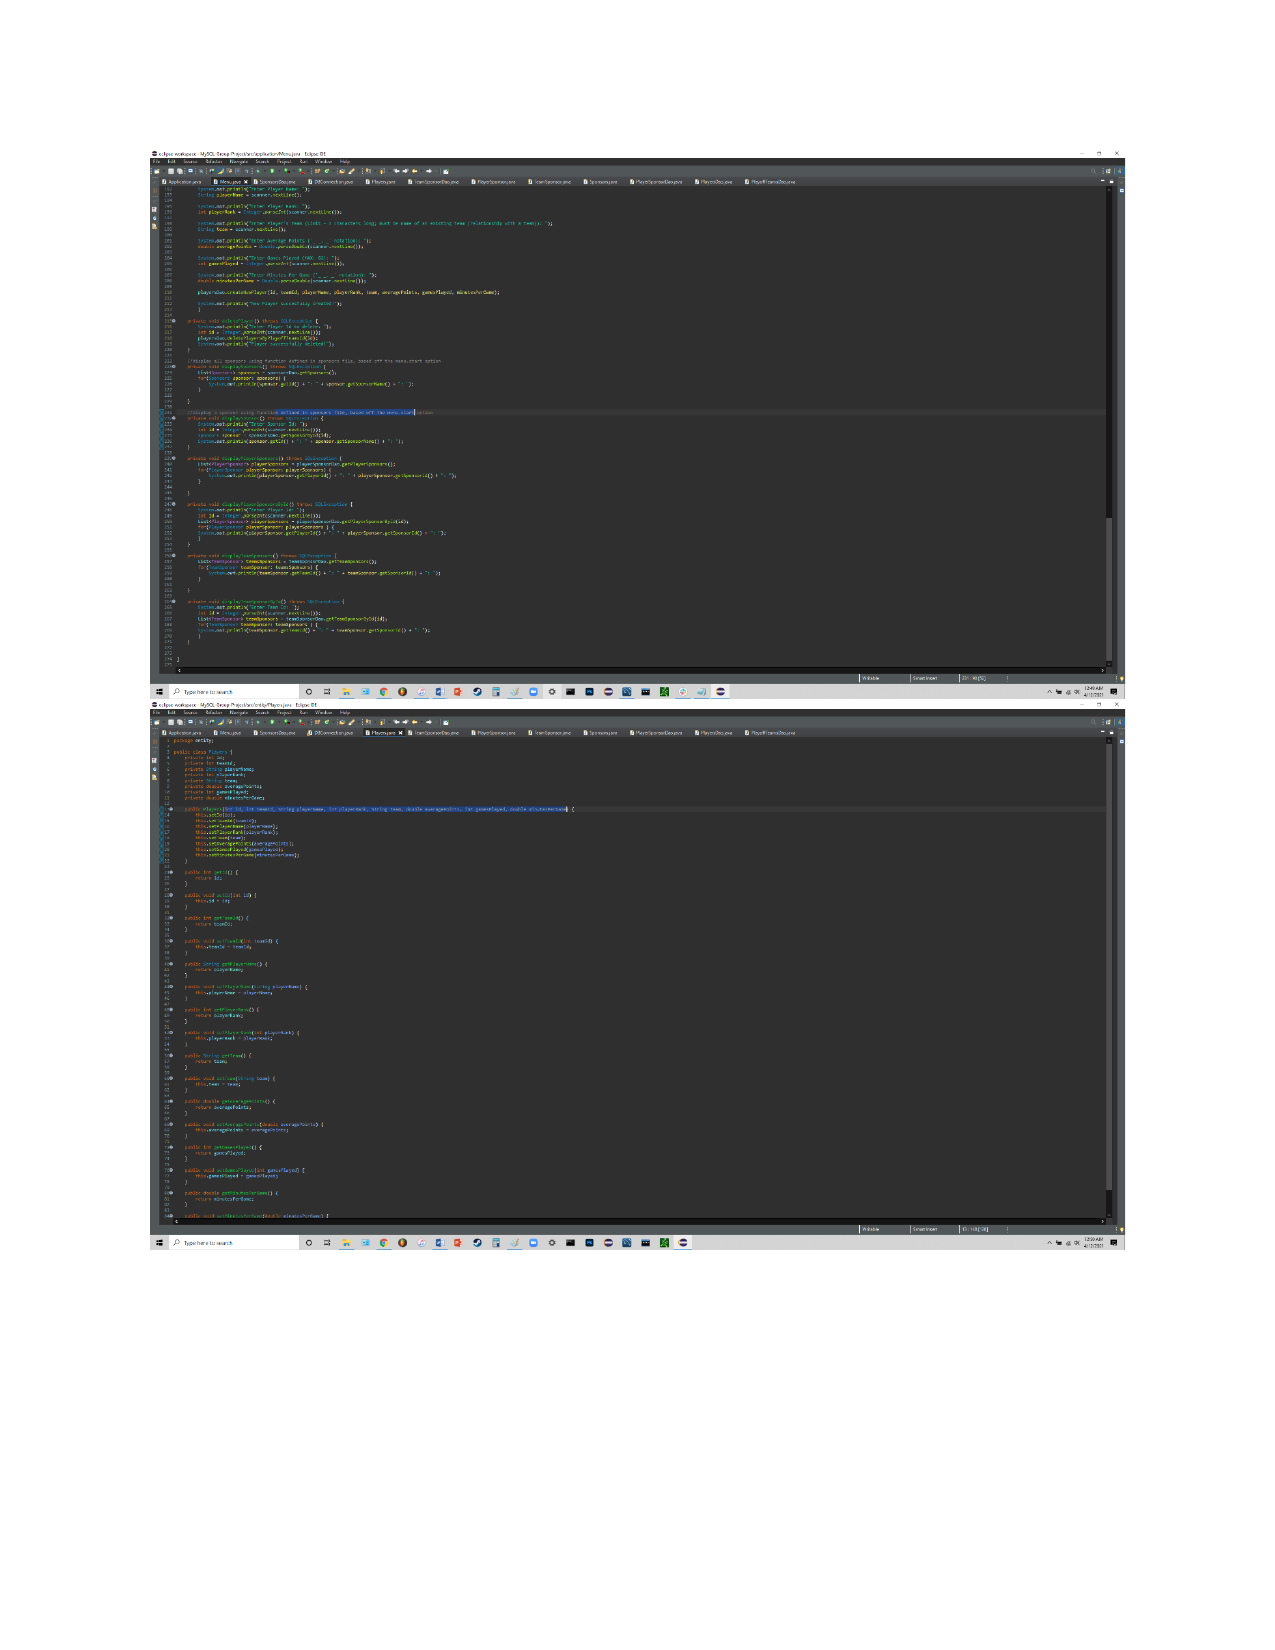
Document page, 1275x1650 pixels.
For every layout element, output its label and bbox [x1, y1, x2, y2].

picture [150, 150, 1125, 699]
picture [150, 700, 1125, 1250]
